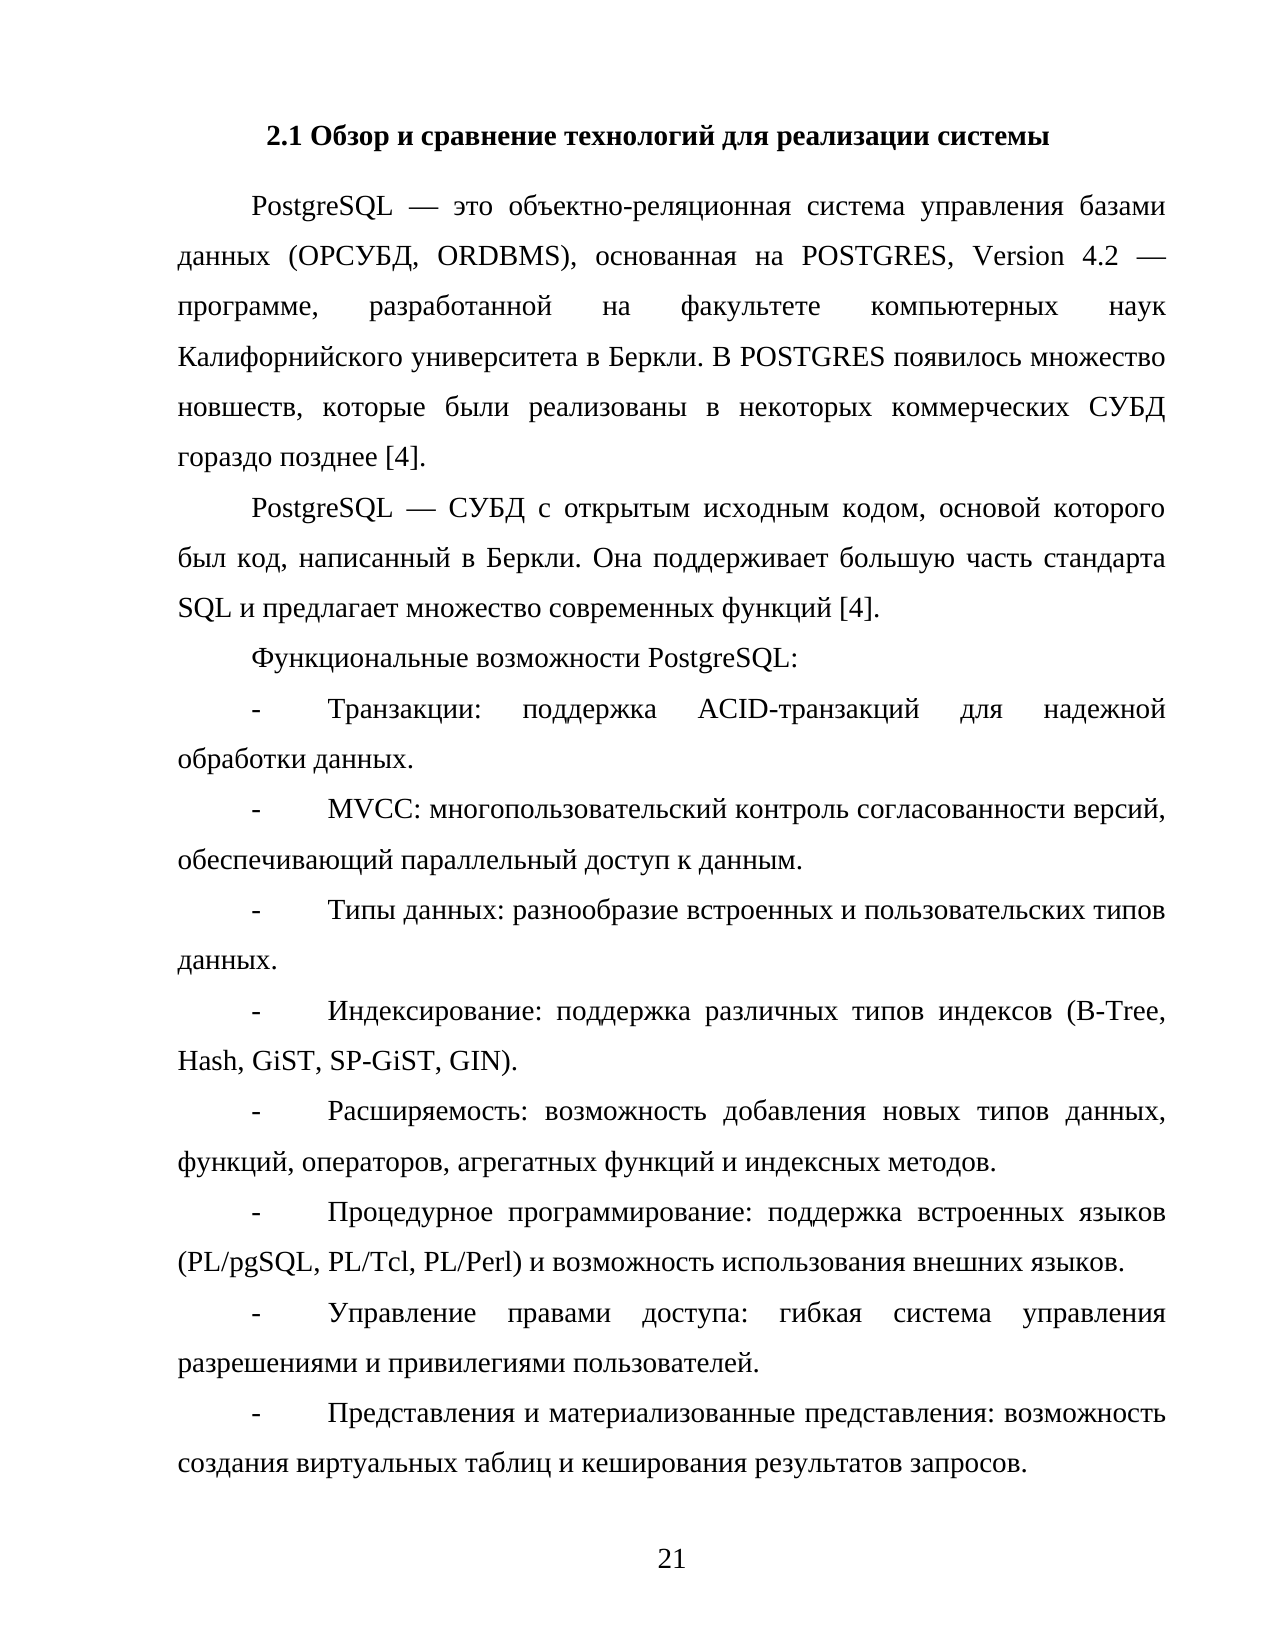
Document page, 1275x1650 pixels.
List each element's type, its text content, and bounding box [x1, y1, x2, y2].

list Процедурное программирование: поддержка встроенных языков (PL/pgSQL, PL/Tcl, PL/Perl) и возможность использования внешних языков. [177, 1194, 1167, 1278]
list Управление правами доступа: гибкая система управления разрешениями и привилегиями пользователей. [177, 1295, 1167, 1378]
text PostgreSQL — это объектно-реляционная система управления базами данных (ОРСУБД, ORDBMS), основанная на POSTGRES, Version 4.2 — программе, разработанной на факультете компьютерных наук Калифорнийского университета в Беркли. В POSTGRES появилось множество новшеств, которые были реализованы в некоторых коммерческих СУБД гораздо позднее [4]. [177, 188, 1167, 473]
list MVCC: многопользовательский контроль согласованности версий, обеспечивающий параллельный доступ к данным. [177, 792, 1167, 875]
list Представления и материализованные представления: возможность создания виртуальных таблиц и кеширования результатов запросов. [177, 1395, 1167, 1479]
list Типы данных: разнообразие встроенных и пользовательских типов данных. [177, 892, 1167, 976]
list Расширяемость: возможность добавления новых типов данных, функций, операторов, агрегатных функций и индексных методов. [177, 1093, 1167, 1177]
text PostgreSQL — СУБД с открытым исходным кодом, основой которого был код, написанный в Беркли. Она поддерживает большую часть стандарта SQL и предлагает множество современных функций [4]. [177, 490, 1167, 624]
subtitle 2.1 Обзор и сравнение технологий для реализации системы [266, 118, 1167, 152]
list Индексирование: поддержка различных типов индексов (B-Tree, Hash, GiST, SP-GiST, GIN). [177, 993, 1167, 1077]
text Функциональные возможности PostgreSQL: [177, 641, 1167, 674]
list Транзакции: поддержка ACID-транзакций для надежной обработки данных. [177, 691, 1167, 775]
